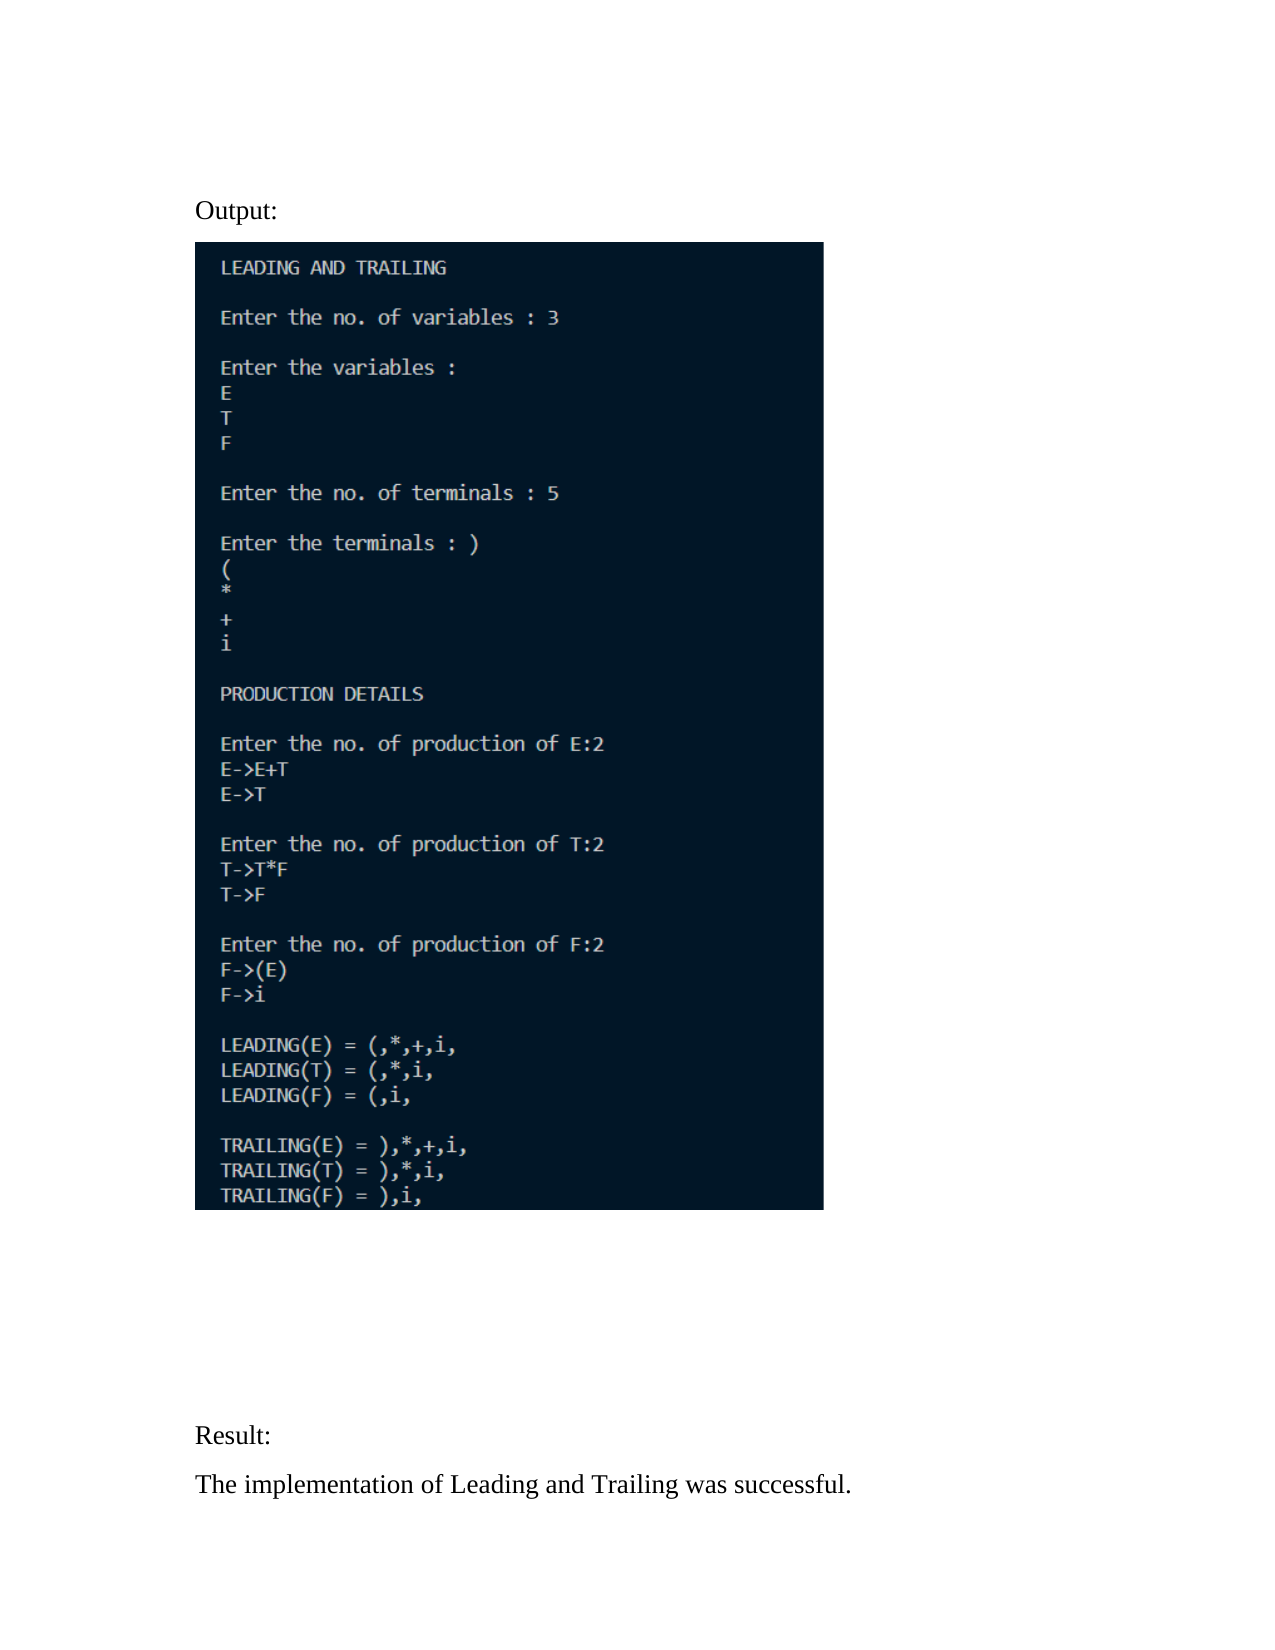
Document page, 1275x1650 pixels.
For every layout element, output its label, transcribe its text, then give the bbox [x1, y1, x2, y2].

text The implementation of Leading and Trailing was successful. [195, 1468, 1084, 1499]
text Result: [194, 1419, 1084, 1450]
picture [195, 242, 824, 1210]
text Output: [195, 194, 1084, 225]
